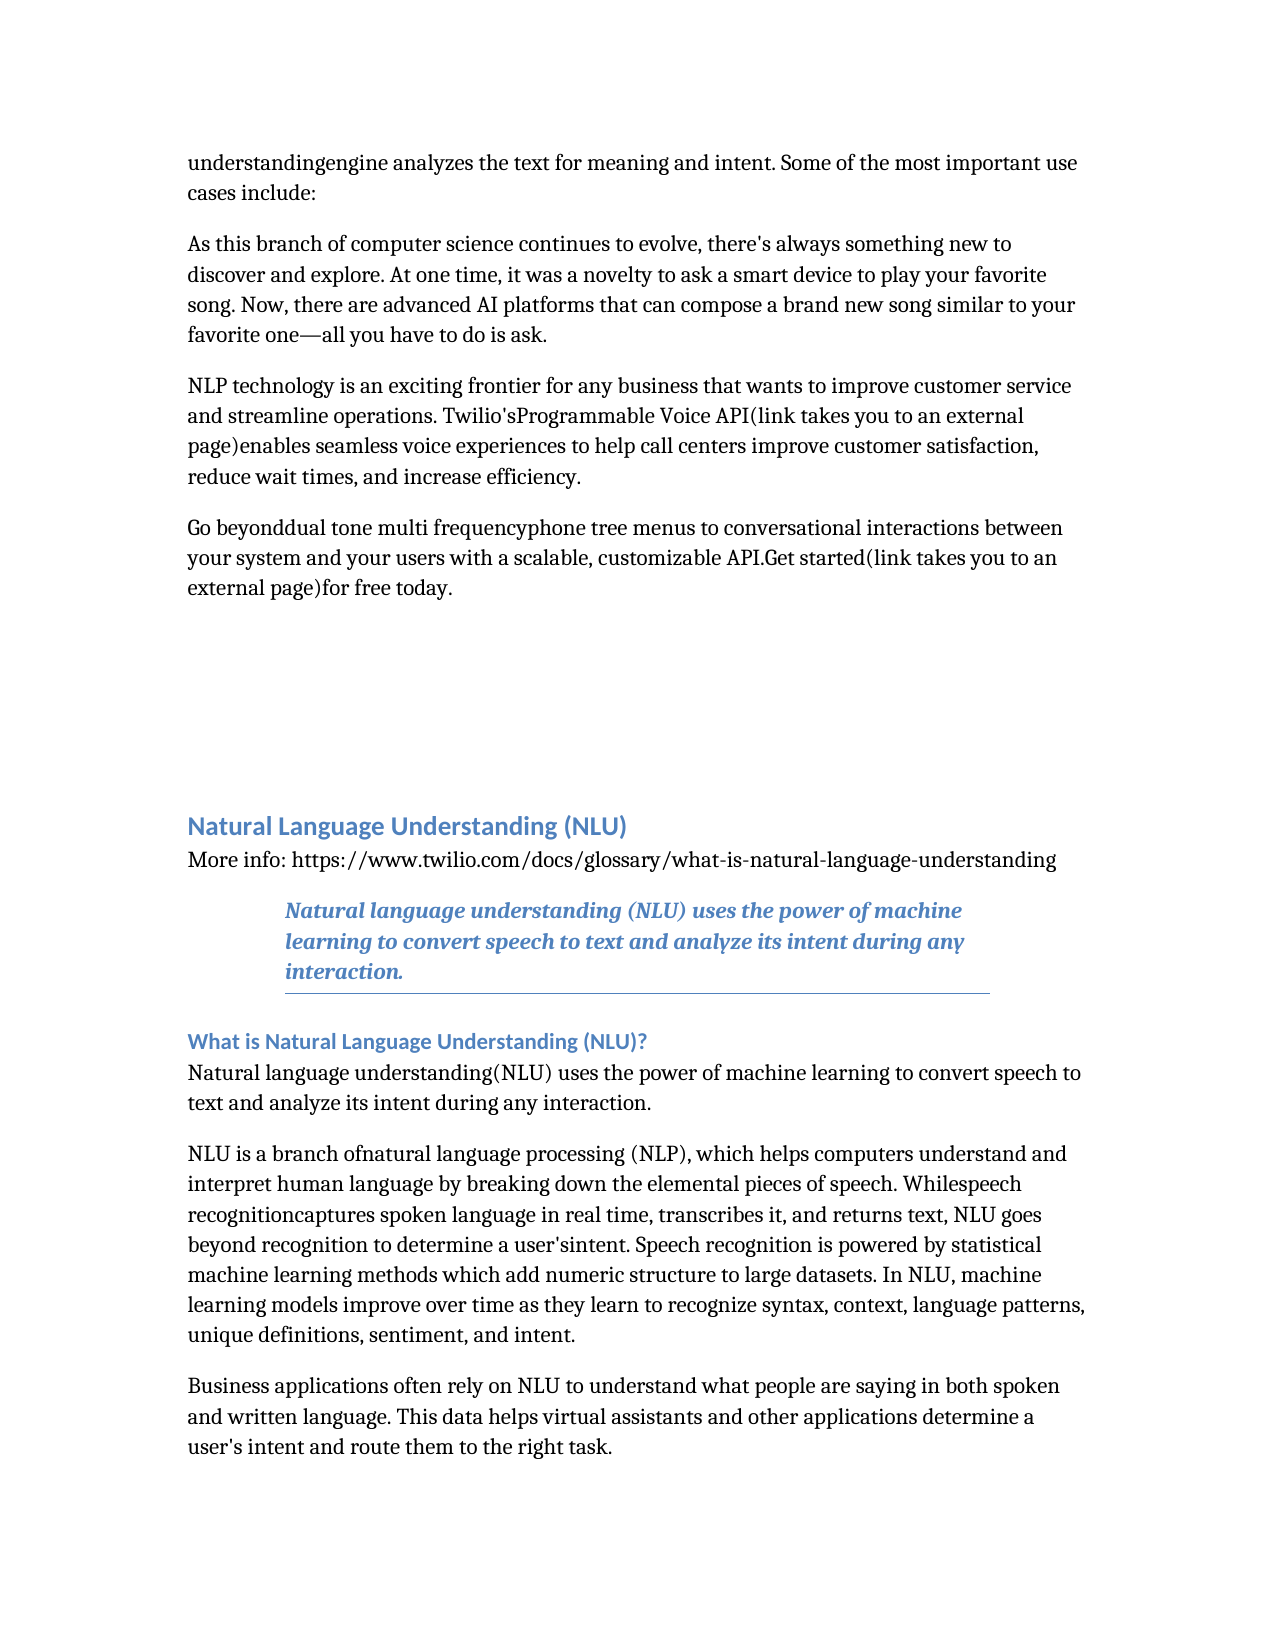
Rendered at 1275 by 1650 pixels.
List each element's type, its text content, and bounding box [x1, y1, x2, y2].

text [187, 150, 1087, 207]
text Business applications often rely on NLU to understand what people are saying in both spoken and written language. This data helps virtual assistants and other applications determine a user's intent and route them to the right task. [187, 1373, 1087, 1460]
subtitle Natural Language Understanding (NLU) [187, 809, 1087, 842]
text Natural language understanding(NLU) uses the power of machine learning to convert speech to text and analyze its intent during any interaction. [187, 1060, 1087, 1116]
subtitle What is Natural Language Understanding (NLU)? [187, 1027, 1087, 1056]
text NLU is a branch ofnatural language processing (NLP), which helps computers understand and interpret human language by breaking down the elemental pieces of speech. Whilespeech recognitioncaptures spoken language in real time, transcribes it, and returns text, NLU goes beyond recognition to determine a user'sintent. Speech recognition is powered by statistical machine learning methods which add numeric structure to large datasets. In NLU, machine learning models improve over time as they learn to recognize syntax, context, language patterns, unique definitions, sentiment, and intent. [187, 1141, 1087, 1348]
text NLP technology is an exciting frontier for any business that wants to improve customer service and streamline operations. Twilio'sProgrammable Voice API(link takes you to an external page)enables seamless voice experiences to help call centers improve customer satisfaction, reduce wait times, and increase efficiency. [187, 373, 1087, 490]
text More info: https://www.twilio.com/docs/glossary/what-is-natural-language-understanding [187, 847, 1087, 874]
text Natural language understanding (NLU) uses the power of machine learning to convert speech to text and analyze its intent during any interaction. [285, 898, 990, 993]
text Go beyonddual tone multi frequencyphone tree menus to conversational interactions between your system and your users with a scalable, customizable API.Get started(link takes you to an external page)for free today. [187, 514, 1087, 601]
text As this branch of computer science continues to evolve, there's always something new to discover and explore. At one time, it was a novelty to ask a smart device to play your favorite song. Now, there are advanced AI platforms that can compose a brand new song similar to your favorite one—all you have to do is ask. [187, 231, 1087, 348]
